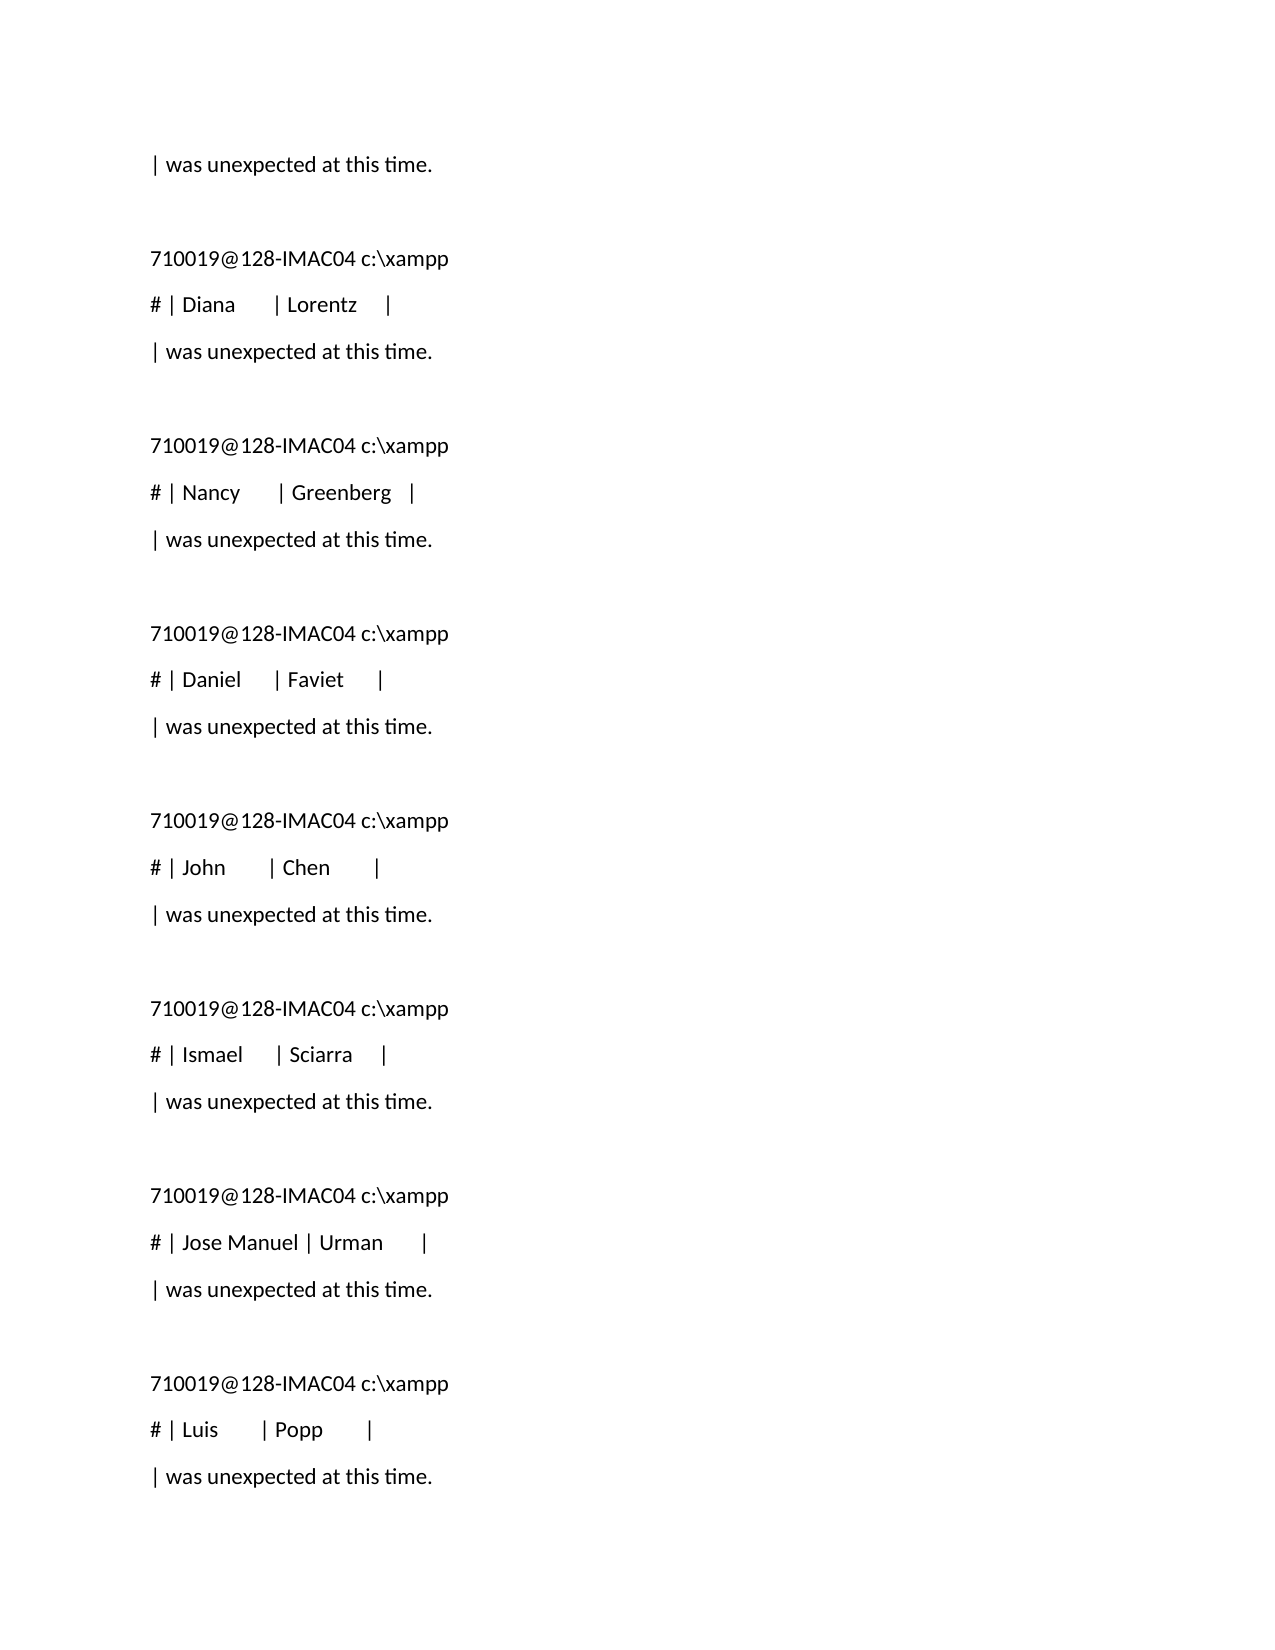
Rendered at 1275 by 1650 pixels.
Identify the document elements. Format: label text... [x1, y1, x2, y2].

text 710019@128-IMAC04 c:\xampp [150, 1369, 1125, 1397]
text # | Nancy | Greenberg | [150, 478, 1125, 506]
text # | Daniel | Faviet | [150, 666, 1125, 694]
text | was unexpected at this time. [150, 150, 1125, 178]
text | was unexpected at this time. [150, 1462, 1125, 1491]
text | was unexpected at this time. [150, 337, 1125, 366]
text 710019@128-IMAC04 c:\xampp [150, 619, 1125, 647]
text 710019@128-IMAC04 c:\xampp [150, 244, 1125, 272]
text # | Jose Manuel | Urman | [150, 1228, 1125, 1256]
text # | Ismael | Sciarra | [150, 1041, 1125, 1069]
text | was unexpected at this time. [150, 712, 1125, 741]
text 710019@128-IMAC04 c:\xampp [150, 994, 1125, 1022]
text | was unexpected at this time. [150, 1087, 1125, 1116]
text | was unexpected at this time. [150, 525, 1125, 553]
text 710019@128-IMAC04 c:\xampp [150, 431, 1125, 459]
text # | John | Chen | [150, 853, 1125, 881]
text | was unexpected at this time. [150, 1275, 1125, 1303]
text # | Diana | Lorentz | [150, 291, 1125, 319]
text # | Luis | Popp | [150, 1416, 1125, 1444]
text 710019@128-IMAC04 c:\xampp [150, 806, 1125, 834]
text | was unexpected at this time. [150, 900, 1125, 928]
text 710019@128-IMAC04 c:\xampp [150, 1181, 1125, 1209]
